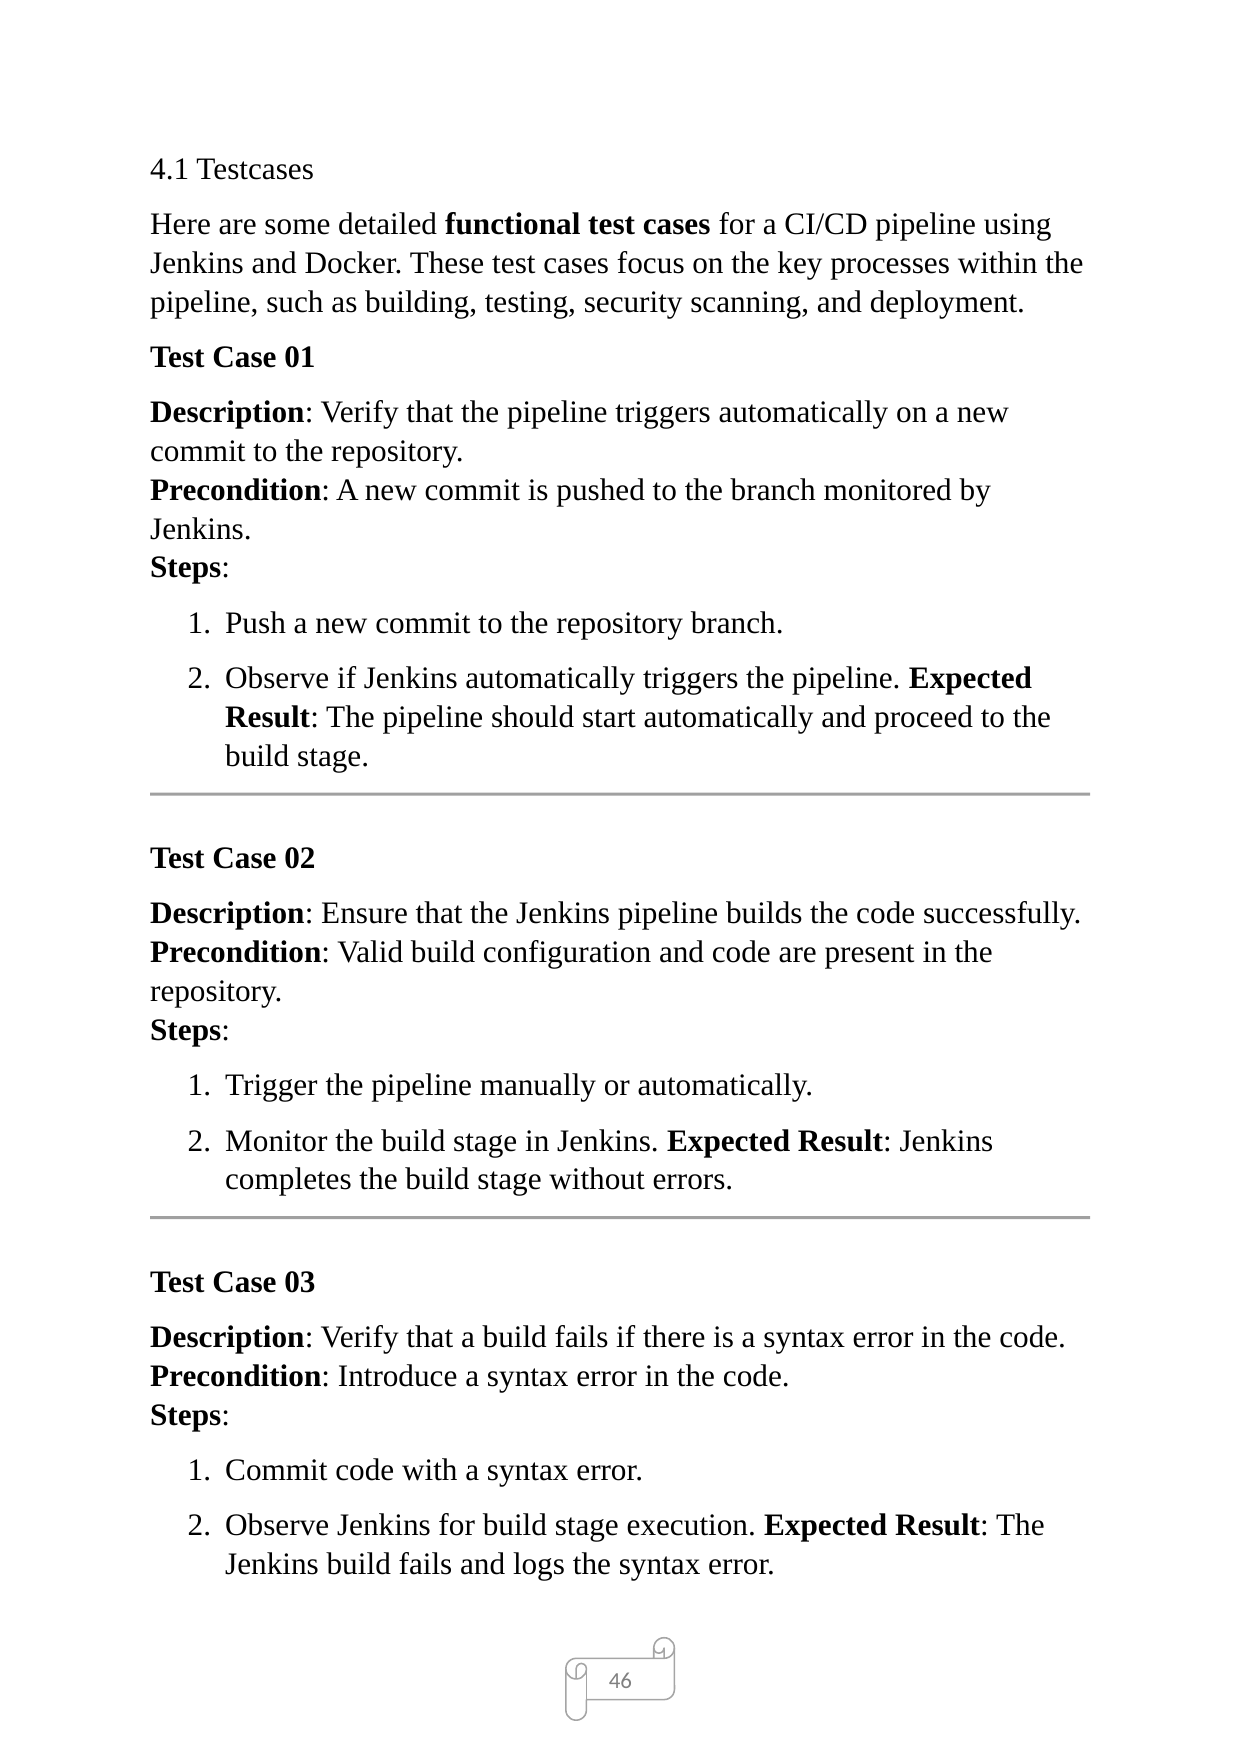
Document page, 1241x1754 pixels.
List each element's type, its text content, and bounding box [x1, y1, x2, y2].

text Description: Verify that a build fails if there is a syntax error in the code. Precondition: Introduce a syntax error in the code. Steps: [150, 1374, 1090, 1487]
list Push a new commit to the repository branch. [187, 659, 1090, 696]
text Description: Ensure that the Jenkins pipeline builds the code successfully. Precondition: Valid build configuration and code are present in the repository. Steps: [150, 950, 1090, 1102]
list Trigger the pipeline manually or automatically. [187, 1122, 1090, 1158]
list Monitor the build stage in Jenkins. Expected Result: Jenkins completes the build stage without errors. [187, 1177, 1090, 1252]
list Observe if Jenkins automatically triggers the pipeline. Expected Result: The pipeline should start automatically and proceed to the build stage. [187, 715, 1090, 828]
text Test Case 03 [150, 1318, 1090, 1354]
text 4.1 Testcases [150, 205, 1090, 241]
text Description: Verify that the pipeline triggers automatically on a new commit to the repository. Precondition: A new commit is pushed to the branch monitored by Jenkins. Steps: [150, 449, 1090, 640]
text Test Case 02 [150, 895, 1090, 931]
text Test Case 01 [150, 394, 1090, 430]
text Here are some detailed functional test cases for a CI/CD pipeline using Jenkins and Docker. These test cases focus on the key processes within the pipeline, such as building, testing, security scanning, and deployment. [150, 261, 1090, 374]
text 4.0 Testing [150, 150, 1090, 186]
list Commit code with a syntax error. [187, 1507, 1090, 1543]
